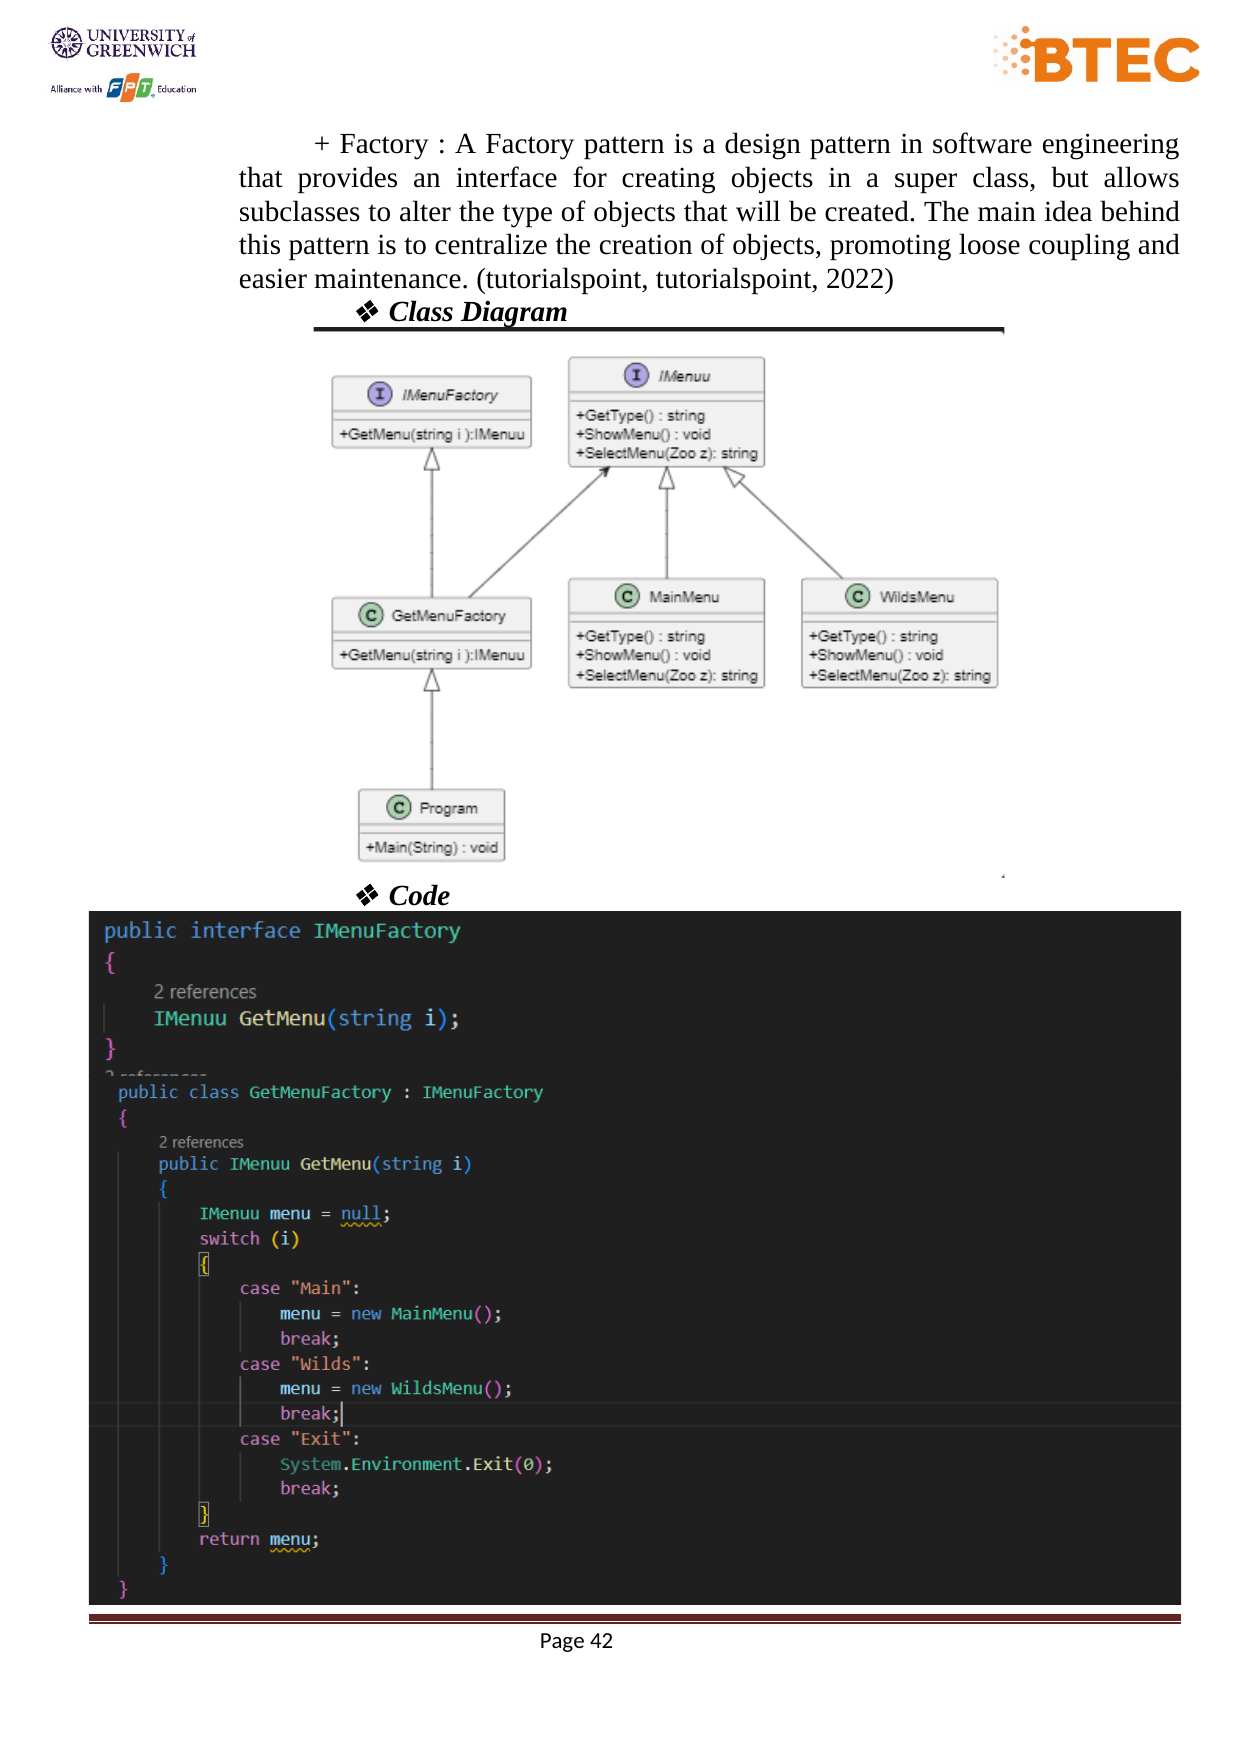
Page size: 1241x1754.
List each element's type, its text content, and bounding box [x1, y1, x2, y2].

picture [313, 327, 1005, 878]
picture [993, 26, 1200, 82]
text + Factory : A Factory pattern is a design pattern in software engineering that provides an interface for creating objects in a super class, but allows subclasses to alter the type of objects that will be created. The main idea behind this pattern is to centralize the creation of objects, promoting loose coupling and easier maintenance. [239, 127, 1181, 294]
list Code [351, 878, 1181, 911]
picture [88, 911, 1182, 1605]
list Class Diagram [351, 294, 1181, 328]
picture [38, 14, 207, 112]
